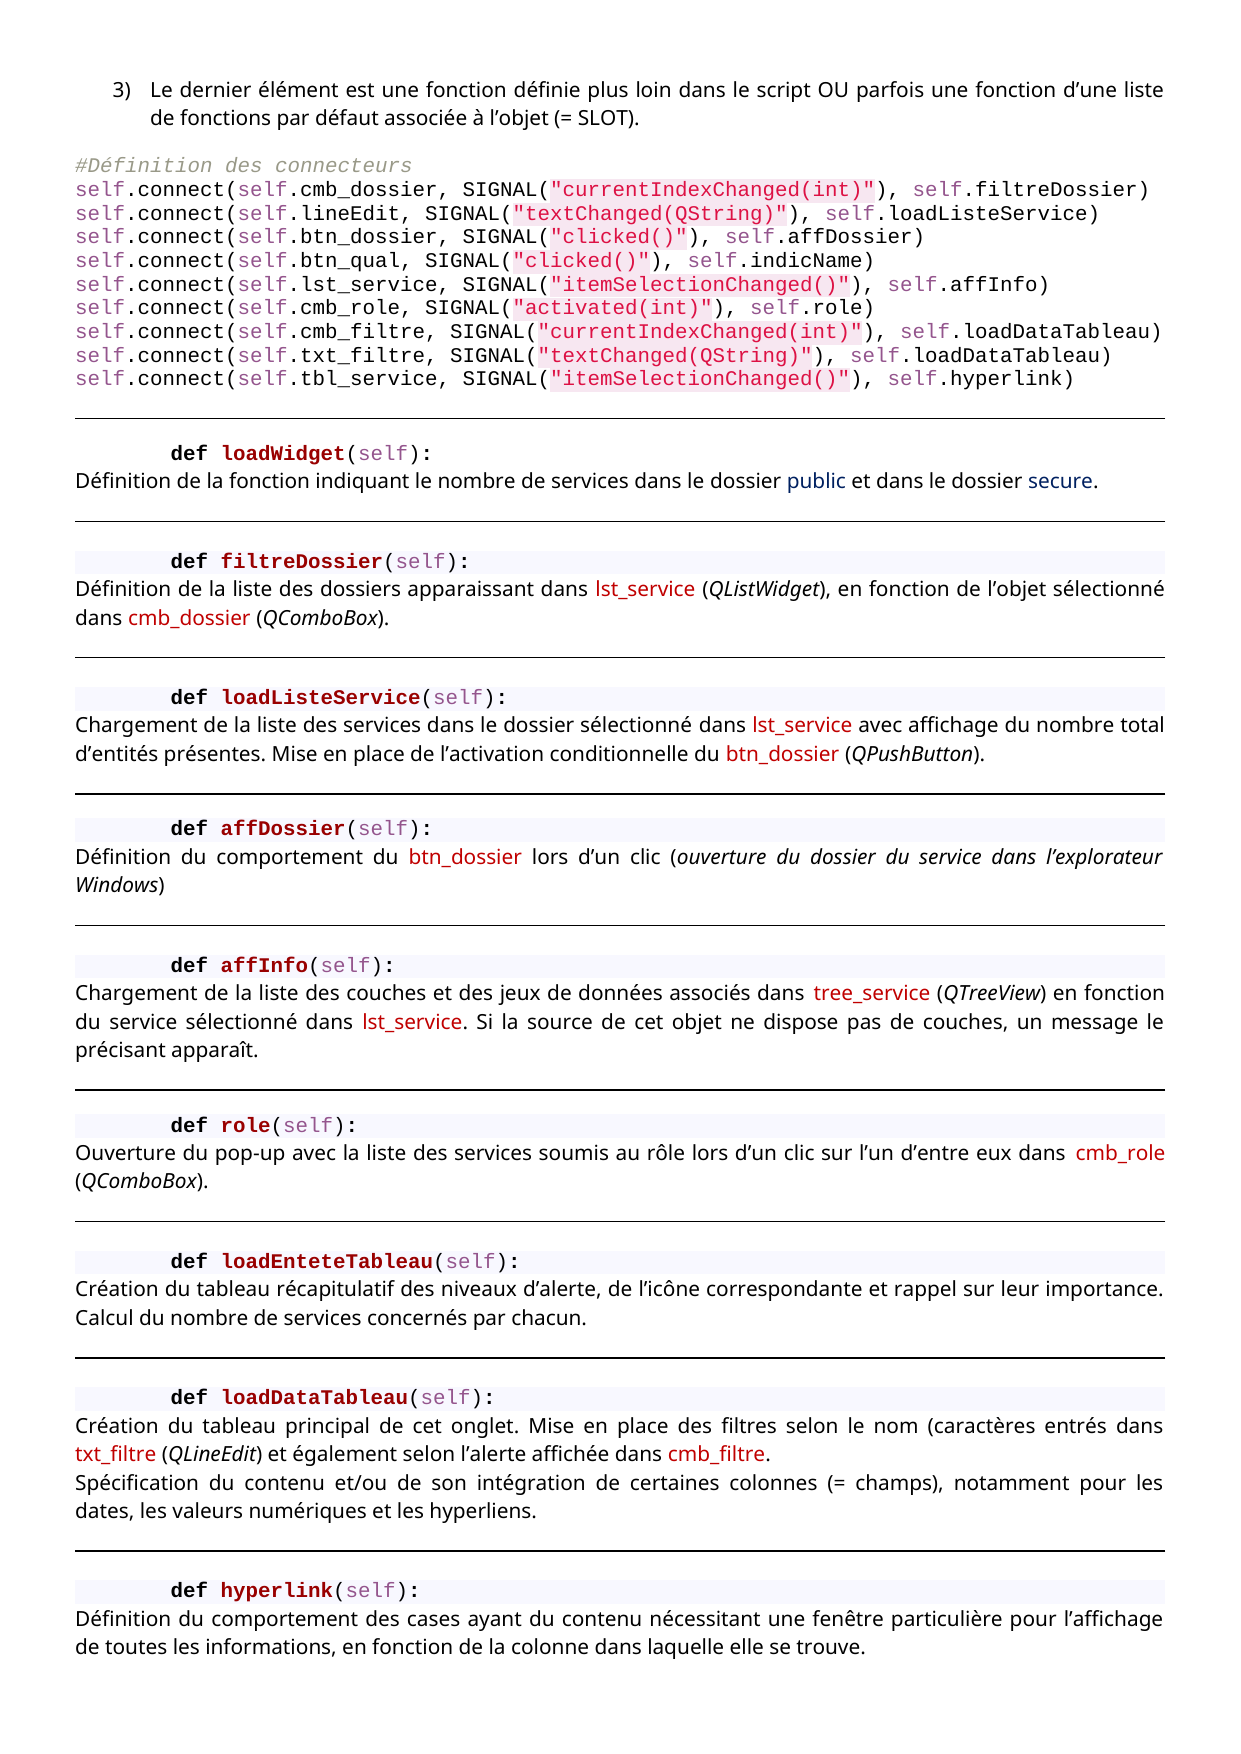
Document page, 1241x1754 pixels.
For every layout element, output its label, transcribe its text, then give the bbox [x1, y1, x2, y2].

text def role(self): [75, 1114, 1165, 1138]
list Le dernier élément est une fonction définie plus loin dans le script OU parfois une fonction d’une liste de fonctions par défaut associée à l’objet (= SLOT). [112, 75, 1165, 132]
text def loadDataTableau(self): [75, 1387, 1165, 1411]
text Définition du comportement du btn_dossier lors d’un clic (ouverture du dossier du service dans l’explorateur Windows) [75, 842, 1165, 899]
text Définition de la liste des dossiers apparaissant dans lst_service (QListWidget), en fonction de l’objet sélectionné dans cmb_dossier (QComboBox). [75, 574, 1165, 631]
text Création du tableau principal de cet onglet. Mise en place des filtres selon le nom (caractères entrés dans txt_filtre (QLineEdit) et également selon l’alerte affichée dans cmb_filtre. [75, 1411, 1165, 1468]
text Chargement de la liste des couches et des jeux de données associés dans tree_service (QTreeView) en fonction du service sélectionné dans lst_service. Si la source de cet objet ne dispose pas de couches, un message le précisant apparaît. [75, 978, 1165, 1064]
text Définition de la fonction indiquant le nombre de services dans le dossier public et dans le dossier secure. [75, 467, 1165, 495]
text #Définition des connecteurs self.connect(self.cmb_dossier, SIGNAL("currentIndexChanged(int)"), self.filtreDossier) self.connect(self.lineEdit, SIGNAL("textChanged(QString)"), self.loadListeService) self.connect(self.btn_dossier, SIGNAL("clicked()"), self.affDossier) self.connect(self.btn_qual, SIGNAL("clicked()"), self.indicName) self.connect(self.lst_service, SIGNAL("itemSelectionChanged()"), self.affInfo) self.connect(self.cmb_role, SIGNAL("activated(int)"), self.role) self.connect(self.cmb_filtre, SIGNAL("currentIndexChanged(int)"), self.loadDataTableau) self.connect(self.txt_filtre, SIGNAL("textChanged(QString)"), self.loadDataTableau) self.connect(self.tbl_service, SIGNAL("itemSelectionChanged()"), self.hyperlink) [75, 132, 1165, 392]
text Spécification du contenu et/ou de son intégration de certaines colonnes (= champs), notamment pour les dates, les valeurs numériques et les hyperliens. [75, 1468, 1165, 1524]
text def hyperlink(self): [75, 1580, 1165, 1604]
text def loadWidget(self): [75, 443, 1165, 467]
text def loadEnteteTableau(self): [75, 1251, 1165, 1274]
text Définition du comportement des cases ayant du contenu nécessitant une fenêtre particulière pour l’affichage de toutes les informations, en fonction de la colonne dans laquelle elle se trouve. [75, 1604, 1165, 1661]
text def filtreDossier(self): [75, 551, 1165, 574]
text Chargement de la liste des services dans le dossier sélectionné dans lst_service avec affichage du nombre total d’entités présentes. Mise en place de l’activation conditionnelle du btn_dossier (QPushButton). [75, 711, 1165, 767]
text def affInfo(self): [75, 955, 1165, 978]
text def affDossier(self): [75, 818, 1165, 842]
text def loadListeService(self): [75, 687, 1165, 711]
text Création du tableau récapitulatif des niveaux d’alerte, de l’icône correspondante et rappel sur leur importance. Calcul du nombre de services concernés par chacun. [75, 1274, 1165, 1331]
text Ouverture du pop-up avec la liste des services soumis au rôle lors d’un clic sur l’un d’entre eux dans cmb_role (QComboBox). [75, 1138, 1165, 1195]
